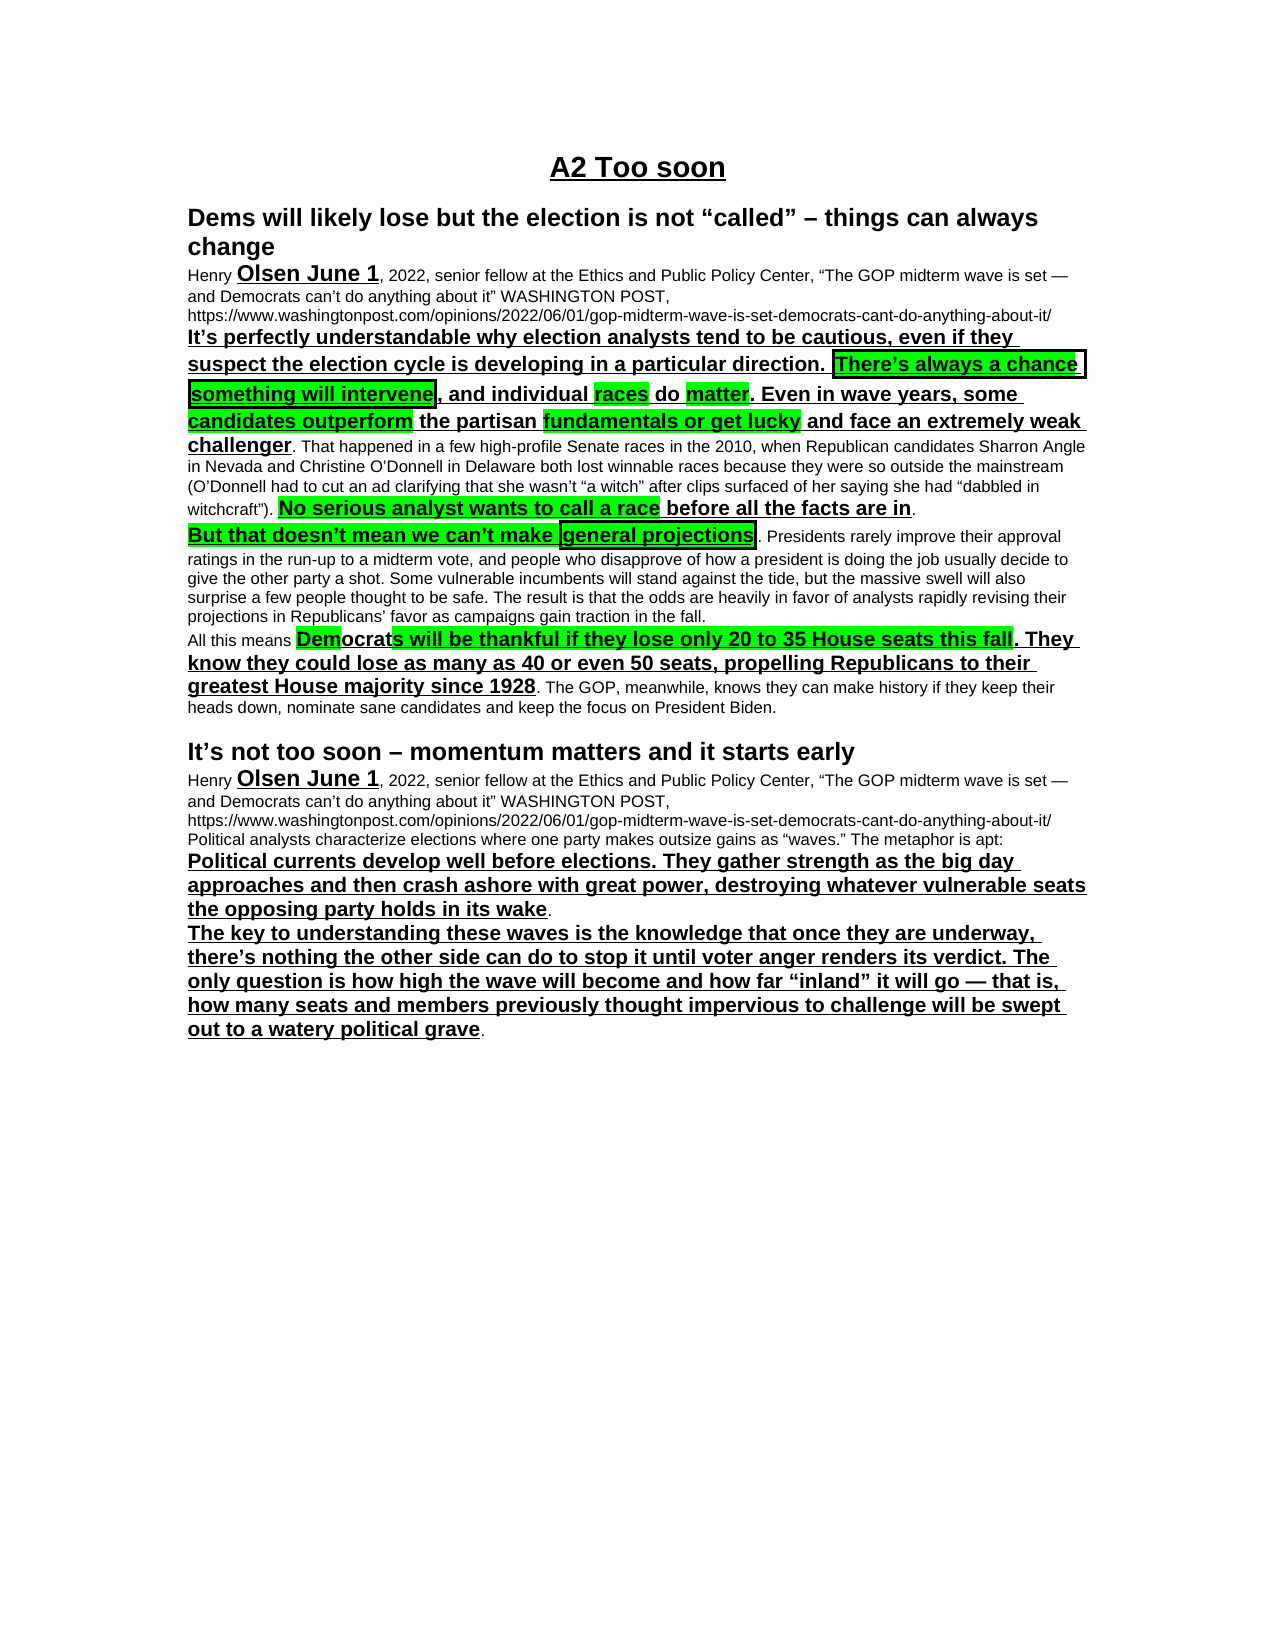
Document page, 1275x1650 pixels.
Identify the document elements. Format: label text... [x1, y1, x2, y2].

text All this means Democrats will be thankful if they lose only 20 to 35 House seats this fall. They know they could lose as many as 40 or even 50 seats, propelling Republicans to their greatest House majority since 1928. The GOP, meanwhile, knows they can make history if they keep their heads down, nominate sane candidates and keep the focus on President Biden. [187, 626, 1087, 717]
text It’s perfectly understandable why election analysts tend to be cautious, even if they suspect the election cycle is developing in a particular direction. There’s always a chance something will intervene, and individual races do matter. Even in wave years, some candidates outperform the partisan fundamentals or get lucky and face an extremely weak challenger. That happened in a few high-profile Senate races in the 2010, when Republican candidates Sharron Angle in Nevada and Christine O’Donnell in Delaware both lost winnable races because they were so outside the mainstream (O’Donnell had to cut an ad clarifying that she wasn’t “a witch” after clips surfaced of her saying she had “dabbled in witchcraft”). No serious analyst wants to call a race before all the facts are in. [187, 431, 1087, 519]
text Henry Olsen June 1, 2022, senior fellow at the Ethics and Public Policy Center, “The GOP midterm wave is set — and Democrats can’t do anything about it” WASHINGTON POST, https://www.washingtonpost.com/opinions/2022/06/01/gop-midterm-wave-is-set-democrats-cant-do-anything-about-it/ [187, 260, 1087, 325]
text Political analysts characterize elections where one party makes outsize gains as “waves.” The metaphor is apt: Political currents develop well before elections. They gather strength as the big day approaches and then crash ashore with great power, destroying whatever vulnerable seats the opposing party holds in its wake. [187, 830, 1087, 894]
text It’s perfectly understandable why election analysts tend to be cautious, even if they suspect the election cycle is developing in a particular direction. There’s always a chance something will intervene, and individual races do matter. Even in wave years, some candidates outperform the partisan fundamentals or get lucky and face an extremely weak challenger. That happened in a few high-profile Senate races in the 2010, when Republican candidates Sharron Angle in Nevada and Christine O’Donnell in Delaware both lost winnable races because they were so outside the mainstream (O’Donnell had to cut an ad clarifying that she wasn’t “a witch” after clips surfaced of her saying she had “dabbled in witchcraft”). No serious analyst wants to call a race before all the facts are in. [187, 374, 1087, 430]
text Henry Olsen June 1, 2022, senior fellow at the Ethics and Public Policy Center, “The GOP midterm wave is set — and Democrats can’t do anything about it” WASHINGTON POST, https://www.washingtonpost.com/opinions/2022/06/01/gop-midterm-wave-is-set-democrats-cant-do-anything-about-it/ [187, 765, 1087, 830]
subtitle A2 Too soon [187, 150, 1087, 183]
subtitle It’s not too soon – momentum matters and it starts early [187, 737, 1087, 765]
text But that doesn’t mean we can’t make general projections. Presidents rarely improve their approval ratings in the run-up to a midterm vote, and people who disapprove of how a president is doing the job usually decide to give the other party a shot. Some vulnerable incumbents will stand against the tide, but the massive swell will also surprise a few people thought to be safe. The result is that the odds are heavily in favor of analysts rapidly revising their projections in Republicans’ favor as campaigns gain traction in the fall. [187, 519, 1087, 626]
text The key to understanding these waves is the knowledge that once they are underway, there’s nothing the other side can do to stop it until voter anger renders its verdict. The only question is how high the wave will become and how far “inland” it will go — that is, how many seats and members previously thought impervious to challenge will be swept out to a watery political grave. [187, 921, 1087, 1041]
subtitle Dems will likely lose but the election is not “called” – things can always change [187, 203, 1087, 260]
text Political analysts characterize elections where one party makes outsize gains as “waves.” The metaphor is apt: Political currents develop well before elections. They gather strength as the big day approaches and then crash ashore with great power, destroying whatever vulnerable seats the opposing party holds in its wake. [187, 895, 1087, 921]
